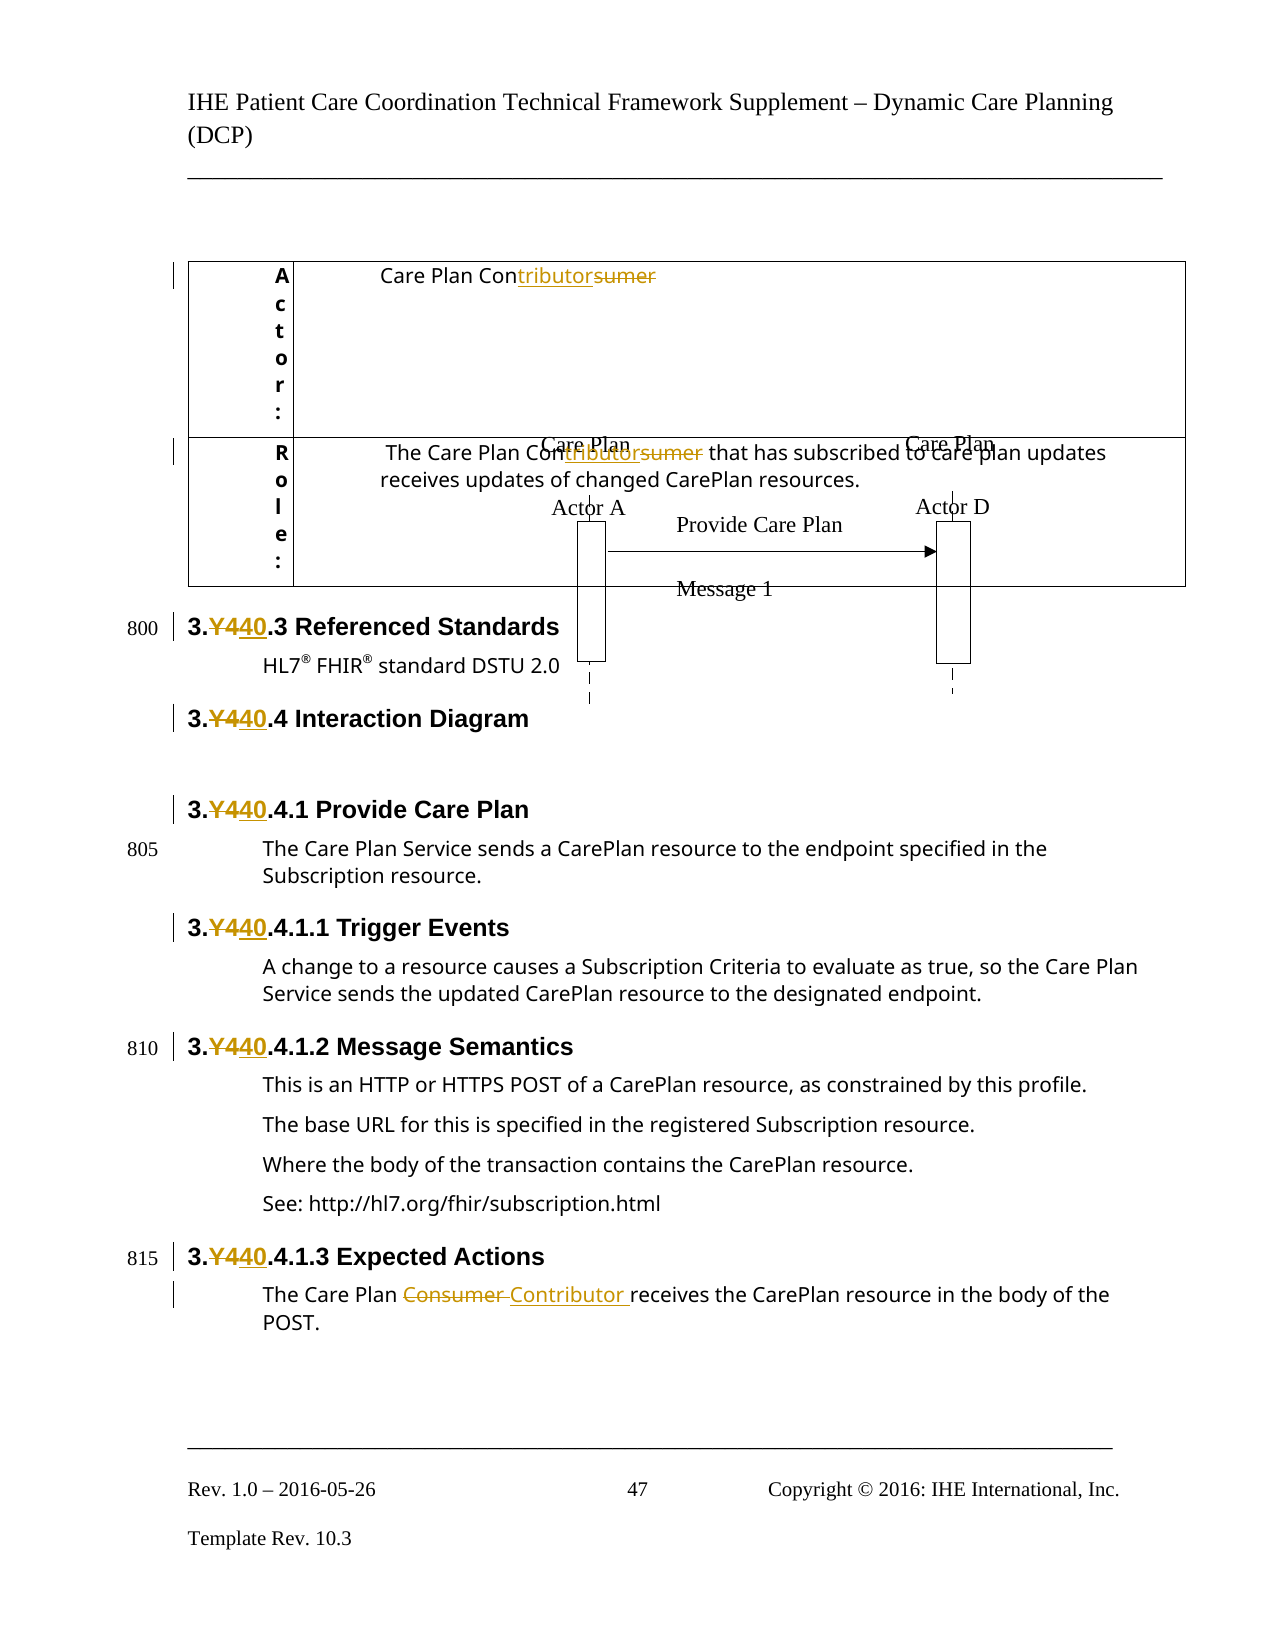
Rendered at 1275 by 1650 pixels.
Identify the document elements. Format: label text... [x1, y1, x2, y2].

text This is an HTTP or HTTPS POST of a CarePlan resource, as constrained by this profile. [262, 1071, 1162, 1098]
subtitle 3..4 Interaction Diagram [187, 704, 1162, 732]
text See: http://hl7.org/fhir/subscription.html [262, 1190, 1162, 1217]
subtitle 3..4.1.3 Expected Actions [187, 1242, 1162, 1271]
table_cell Actor: [189, 262, 293, 437]
subtitle 3..3 Referenced Standards [187, 612, 1162, 641]
subtitle 3..4.1.2 Message Semantics [187, 1032, 1162, 1061]
subtitle 3..4.1.1 Trigger Events [187, 913, 1162, 942]
table_cell Role: [189, 438, 293, 586]
table_cell The Care Plan Con that has subscribed to care plan updates receives updates of changed CarePlan resources. [294, 438, 1185, 586]
text The Care Plan Service sends a CarePlan resource to the endpoint specified in the Subscription resource. [262, 834, 1162, 888]
text A change to a resource causes a Subscription Criteria to evaluate as true, so the Care Plan Service sends the updated CarePlan resource to the designated endpoint. [262, 953, 1162, 1007]
table_cell Care Plan Con [294, 262, 1185, 437]
text Where the body of the transaction contains the CarePlan resource. [262, 1150, 1162, 1177]
text HL7® FHIR® standard DSTU 2.0 [262, 652, 1162, 679]
text The Care Plan receives the CarePlan resource in the body of the POST. [262, 1281, 1162, 1335]
text The base URL for this is specified in the registered Subscription resource. [262, 1111, 1162, 1138]
subtitle 3..4.1 Provide Care Plan [187, 795, 1162, 824]
